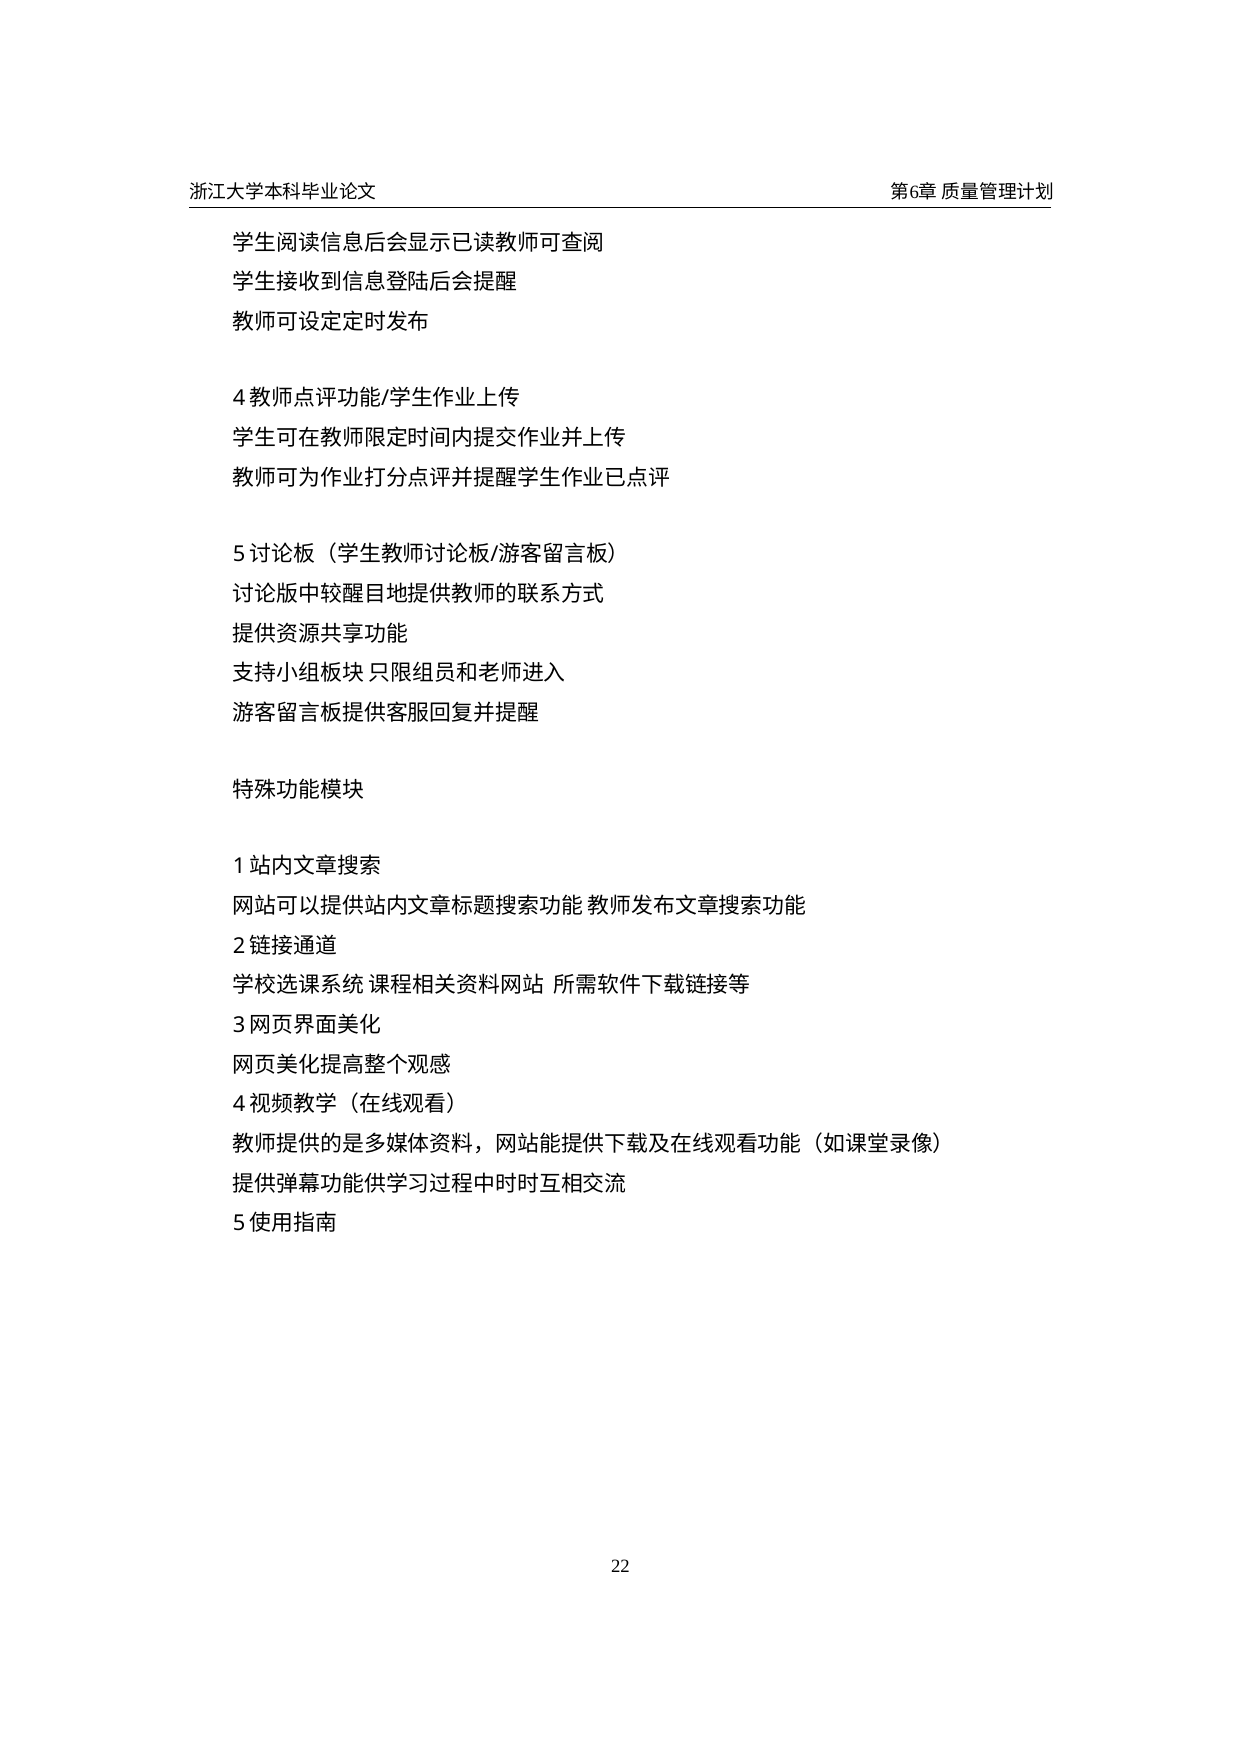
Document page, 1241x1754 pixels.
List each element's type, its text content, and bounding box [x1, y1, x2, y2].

text 讨论版中较醒目地提供教师的联系方式 [189, 576, 1051, 608]
text 网页美化提高整个观感 [189, 1047, 1051, 1078]
text 学生可在教师限定时间内提交作业并上传 [189, 420, 1051, 452]
text 4教师点评功能/学生作业上传 [189, 380, 1051, 412]
text 学生阅读信息后会显示已读教师可查阅 [189, 224, 1051, 256]
text 网站可以提供站内文章标题搜索功能 教师发布文章搜索功能 [189, 888, 1051, 920]
text 支持小组板块 只限组员和老师进入 [189, 655, 1051, 687]
text 教师提供的是多媒体资料，网站能提供下载及在线观看功能（如课堂录像） [189, 1126, 1051, 1158]
text 教师可设定定时发布 [189, 304, 1051, 335]
text 游客留言板提供客服回复并提醒 [189, 695, 1051, 727]
text 提供资源共享功能 [189, 616, 1051, 647]
text 学校选课系统 课程相关资料网站 所需软件下载链接等 [189, 967, 1051, 999]
text 特殊功能模块 [189, 772, 1051, 803]
text 学生接收到信息登陆后会提醒 [189, 264, 1051, 296]
text 4视频教学（在线观看） [189, 1086, 1051, 1118]
text 1站内文章搜索 [189, 848, 1051, 880]
text 5使用指南 [189, 1205, 1051, 1237]
text 2链接通道 [189, 928, 1051, 959]
text 3网页界面美化 [189, 1007, 1051, 1039]
text 教师可为作业打分点评并提醒学生作业已点评 [189, 460, 1051, 491]
text 提供弹幕功能供学习过程中时时互相交流 [189, 1166, 1051, 1197]
text 5讨论板（学生教师讨论板/游客留言板） [189, 536, 1051, 568]
